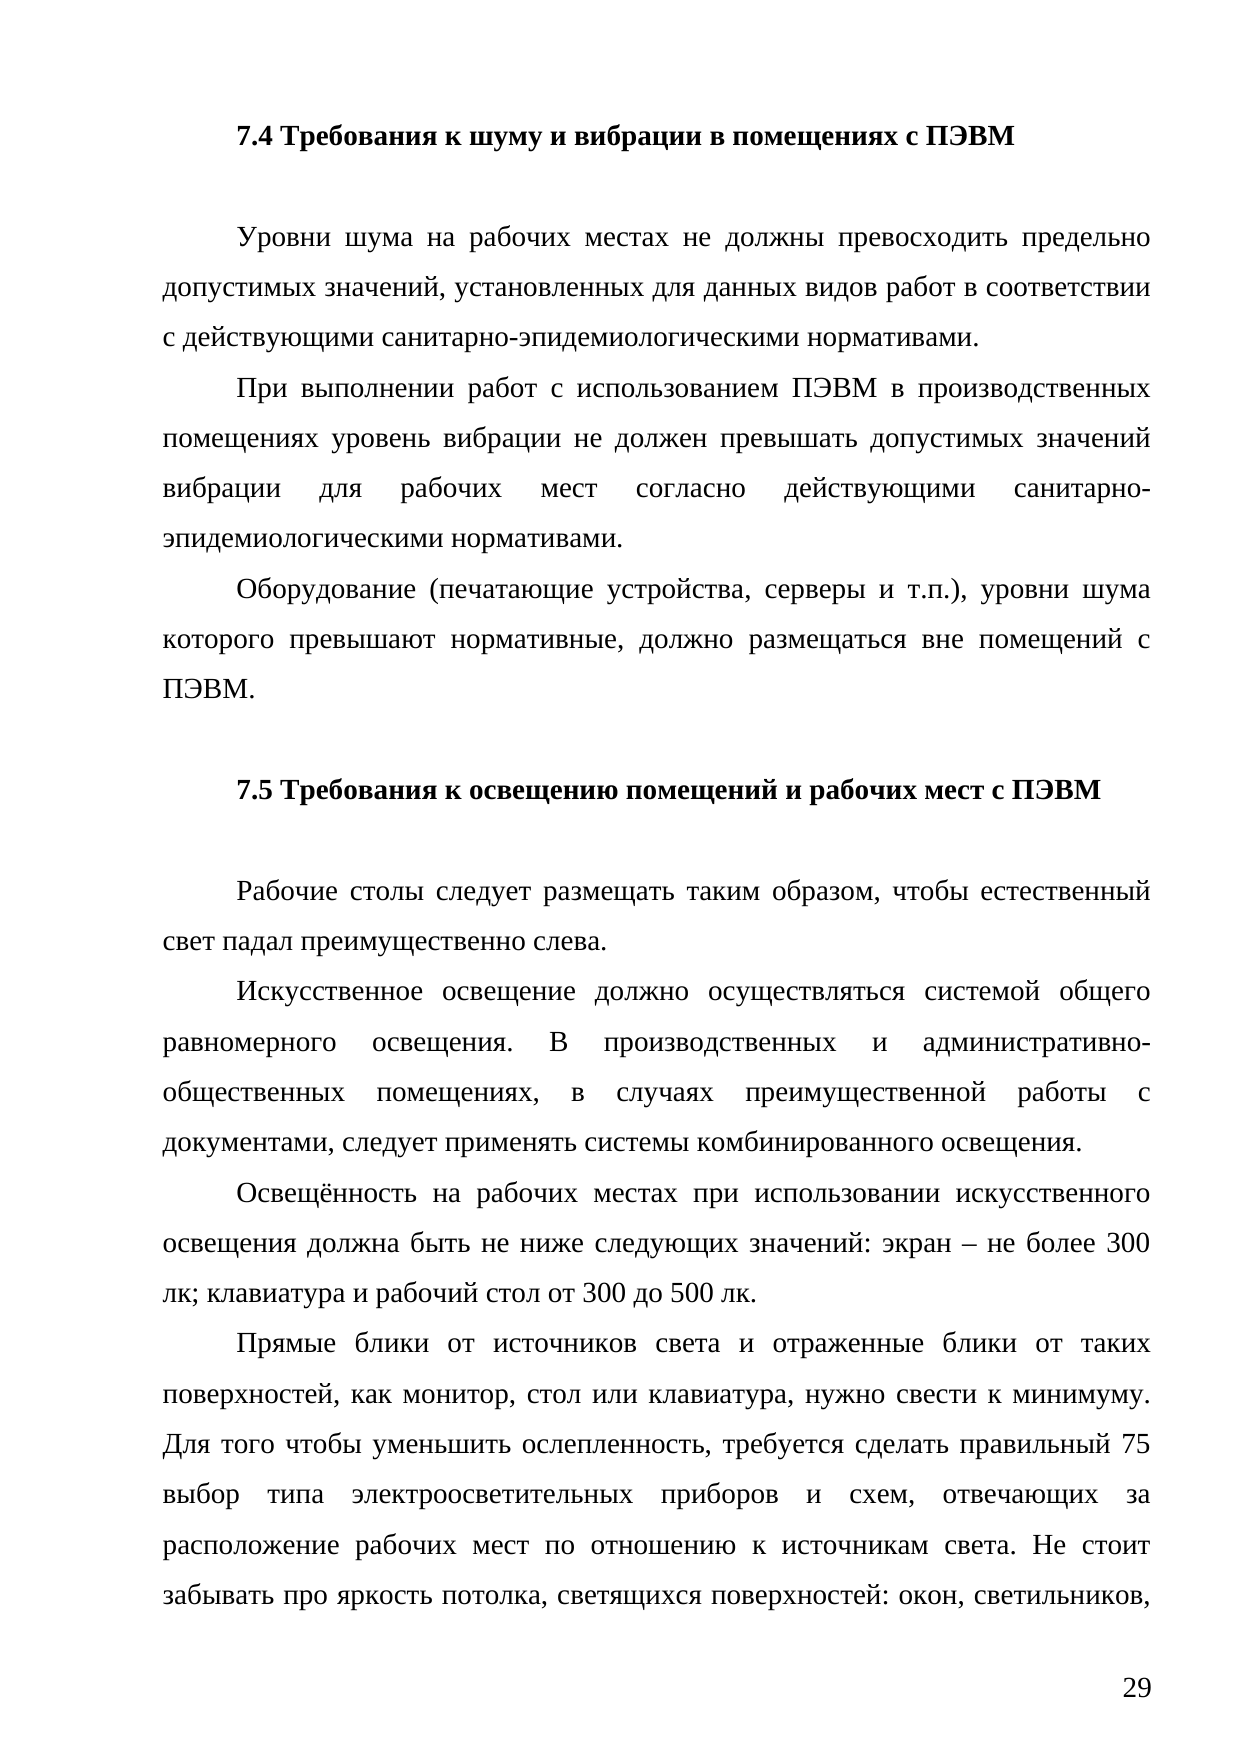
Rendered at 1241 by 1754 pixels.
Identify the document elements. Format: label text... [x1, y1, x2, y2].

subtitle 7.4 Требования к шуму и вибрации в помещениях с ПЭВМ [162, 118, 1152, 152]
text Искусственное освещение должно осуществляться системой общего равномерного освещения. В производственных и административно-общественных помещениях, в случаях преимущественной работы с документами, следует применять системы комбинированного освещения. [162, 973, 1152, 1158]
text Уровни шума на рабочих местах не должны превосходить предельно допустимых значений, установленных для данных видов работ в соответствии с действующими санитарно-эпидемиологическими нормативами. [162, 219, 1152, 353]
text Оборудование (печатающие устройства, серверы и т.п.), уровни шума которого превышают нормативные, должно размещаться вне помещений с ПЭВМ. [162, 571, 1152, 705]
text Рабочие столы следует размещать таким образом, чтобы естественный свет падал преимущественно слева. [162, 873, 1152, 957]
subtitle 7.5 Требования к освещению помещений и рабочих мест с ПЭВМ [162, 772, 1152, 806]
text При выполнении работ с использованием ПЭВМ в производственных помещениях уровень вибрации не должен превышать допустимых значений вибрации для рабочих мест согласно действующими санитарно-эпидемиологическими нормативами. [162, 370, 1152, 554]
text Освещённость на рабочих местах при использовании искусственного освещения должна быть не ниже следующих значений: экран – не более 300 лк; клавиатура и рабочий стол от 300 до 500 лк. [162, 1175, 1152, 1309]
